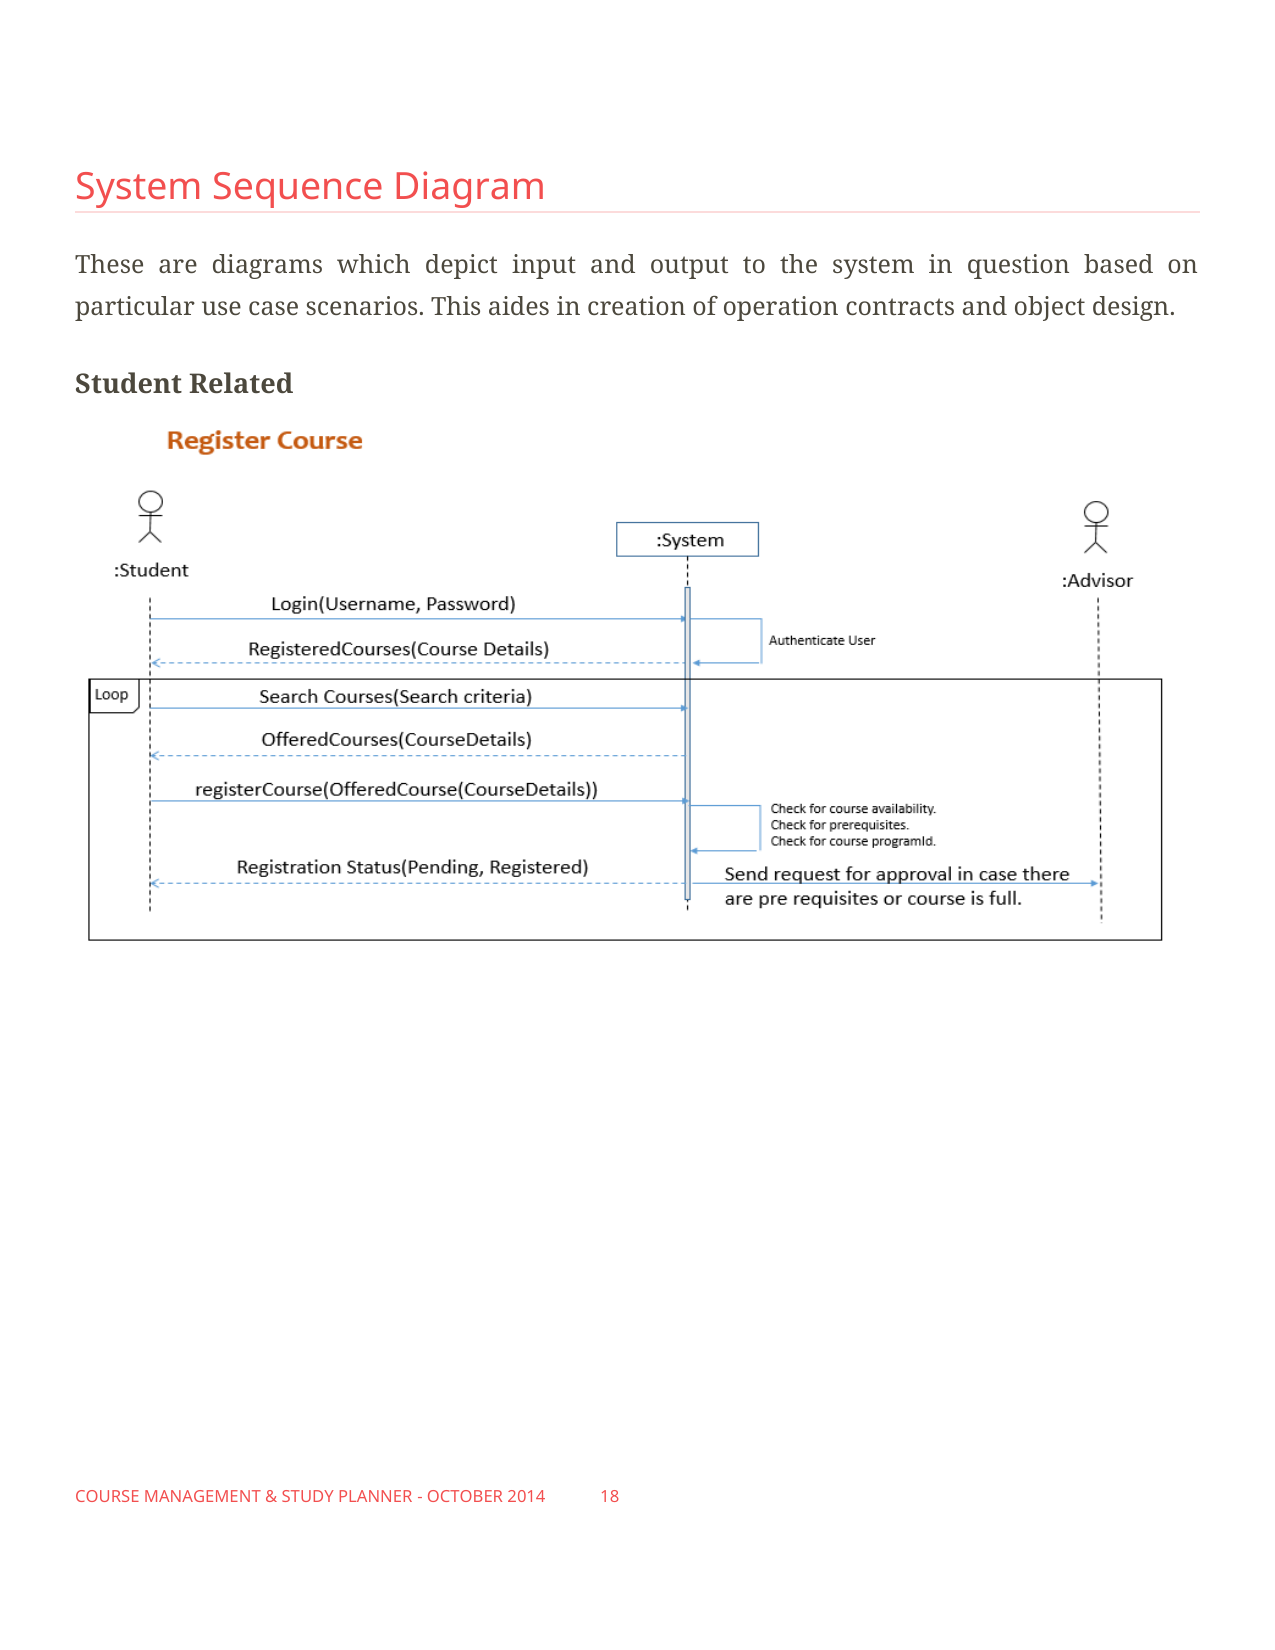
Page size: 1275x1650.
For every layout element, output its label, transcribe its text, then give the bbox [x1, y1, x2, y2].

subtitle Student Related [75, 364, 1200, 401]
text These are diagrams which depict input and output to the system in question based on particular use case scenarios. This aides in creation of operation contracts and object design. [75, 246, 1200, 323]
subtitle System Sequence Diagram [75, 159, 1200, 211]
picture [75, 413, 1177, 957]
